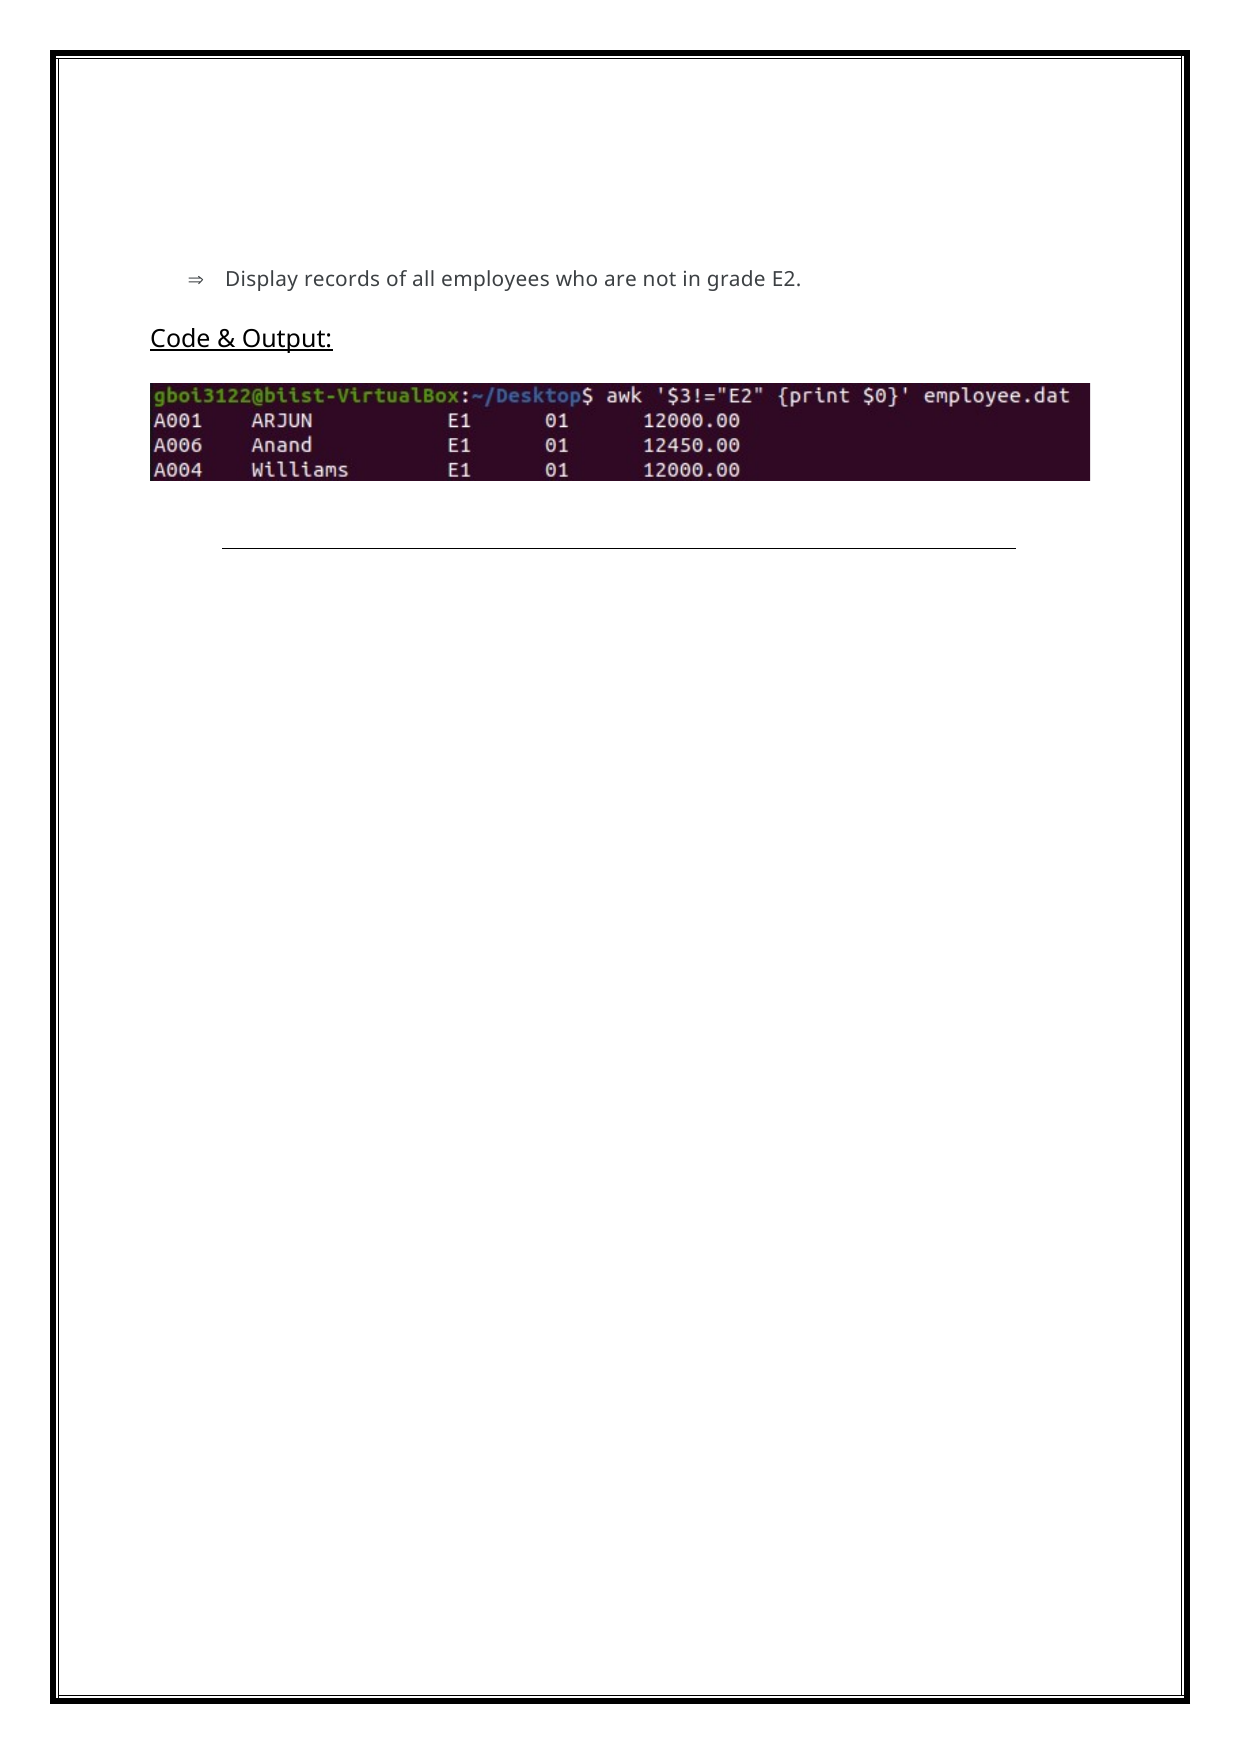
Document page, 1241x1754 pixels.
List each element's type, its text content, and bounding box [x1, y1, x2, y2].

picture [150, 383, 1091, 481]
list Display records of all employees who are not in grade E2. [187, 264, 1090, 292]
text Code & Output: [150, 321, 1090, 355]
